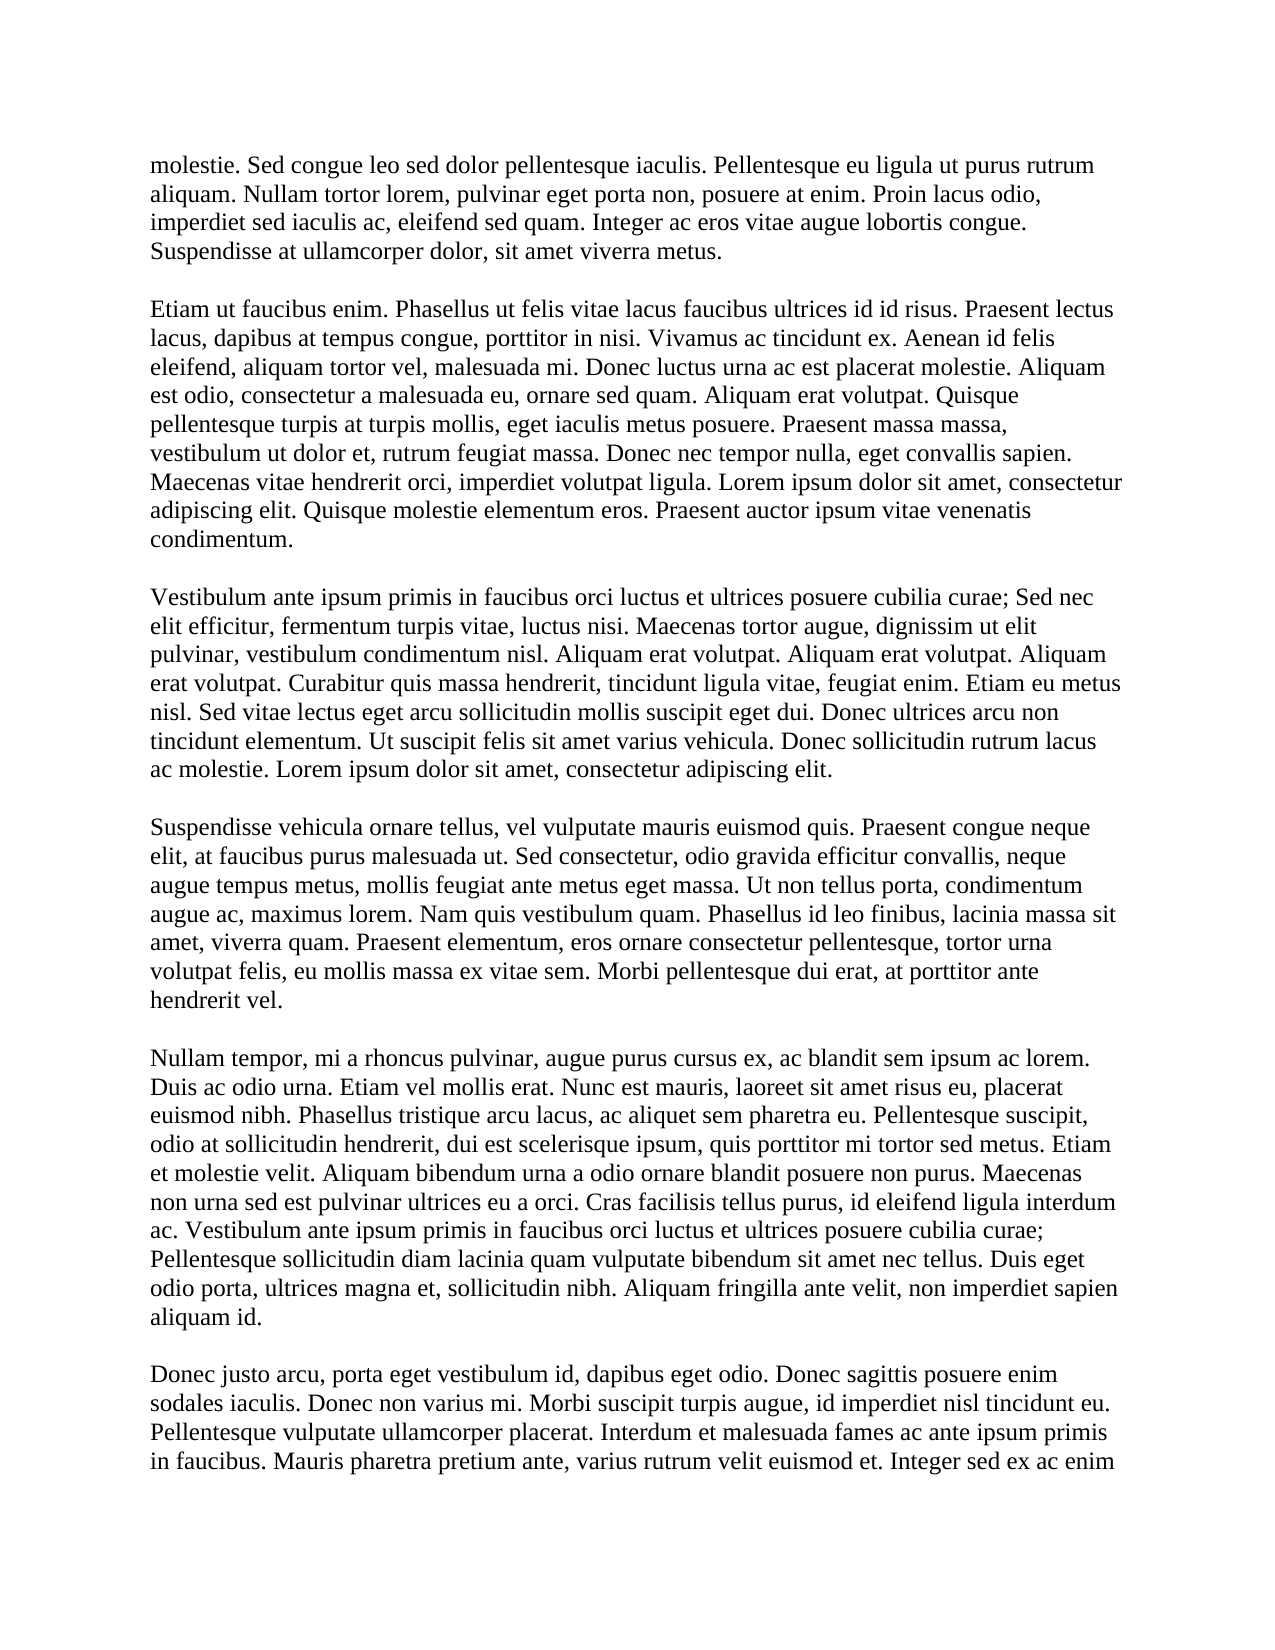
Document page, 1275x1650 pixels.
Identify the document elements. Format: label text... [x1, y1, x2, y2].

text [150, 1359, 1125, 1474]
text Nullam tempor, mi a rhoncus pulvinar, augue purus cursus ex, ac blandit sem ipsum ac lorem. Duis ac odio urna. Etiam vel mollis erat. Nunc est mauris, laoreet sit amet risus eu, placerat euismod nibh. Phasellus tristique arcu lacus, ac aliquet sem pharetra eu. Pellentesque suscipit, odio at sollicitudin hendrerit, dui est scelerisque ipsum, quis porttitor mi tortor sed metus. Etiam et molestie velit. Aliquam bibendum urna a odio ornare blandit posuere non purus. Maecenas non urna sed est pulvinar ultrices eu a orci. Cras facilisis tellus purus, id eleifend ligula interdum ac. Vestibulum ante ipsum primis in faucibus orci luctus et ultrices posuere cubilia curae; Pellentesque sollicitudin diam lacinia quam vulputate bibendum sit amet nec tellus. Duis eget odio porta, ultrices magna et, sollicitudin nibh. Aliquam fringilla ante velit, non imperdiet sapien aliquam id. [150, 1043, 1125, 1330]
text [150, 150, 1125, 265]
text Etiam ut faucibus enim. Phasellus ut felis vitae lacus faucibus ultrices id id risus. Praesent lectus lacus, dapibus at tempus congue, porttitor in nisi. Vivamus ac tincidunt ex. Aenean id felis eleifend, aliquam tortor vel, malesuada mi. Donec luctus urna ac est placerat molestie. Aliquam est odio, consectetur a malesuada eu, ornare sed quam. Aliquam erat volutpat. Quisque pellentesque turpis at turpis mollis, eget iaculis metus posuere. Praesent massa massa, vestibulum ut dolor et, rutrum feugiat massa. Donec nec tempor nulla, eget convallis sapien. Maecenas vitae hendrerit orci, imperdiet volutpat ligula. Lorem ipsum dolor sit amet, consectetur adipiscing elit. Quisque molestie elementum eros. Praesent auctor ipsum vitae venenatis condimentum. [150, 294, 1125, 553]
text Suspendisse vehicula ornare tellus, vel vulputate mauris euismod quis. Praesent congue neque elit, at faucibus purus malesuada ut. Sed consectetur, odio gravida efficitur convallis, neque augue tempus metus, mollis feugiat ante metus eget massa. Ut non tellus porta, condimentum augue ac, maximus lorem. Nam quis vestibulum quam. Phasellus id leo finibus, lacinia massa sit amet, viverra quam. Praesent elementum, eros ornare consectetur pellentesque, tortor urna volutpat felis, eu mollis massa ex vitae sem. Morbi pellentesque dui erat, at porttitor ante hendrerit vel. [150, 812, 1125, 1014]
text Vestibulum ante ipsum primis in faucibus orci luctus et ultrices posuere cubilia curae; Sed nec elit efficitur, fermentum turpis vitae, luctus nisi. Maecenas tortor augue, dignissim ut elit pulvinar, vestibulum condimentum nisl. Aliquam erat volutpat. Aliquam erat volutpat. Aliquam erat volutpat. Curabitur quis massa hendrerit, tincidunt ligula vitae, feugiat enim. Etiam eu metus nisl. Sed vitae lectus eget arcu sollicitudin mollis suscipit eget dui. Donec ultrices arcu non tincidunt elementum. Ut suscipit felis sit amet varius vehicula. Donec sollicitudin rutrum lacus ac molestie. Lorem ipsum dolor sit amet, consectetur adipiscing elit. [150, 582, 1125, 783]
